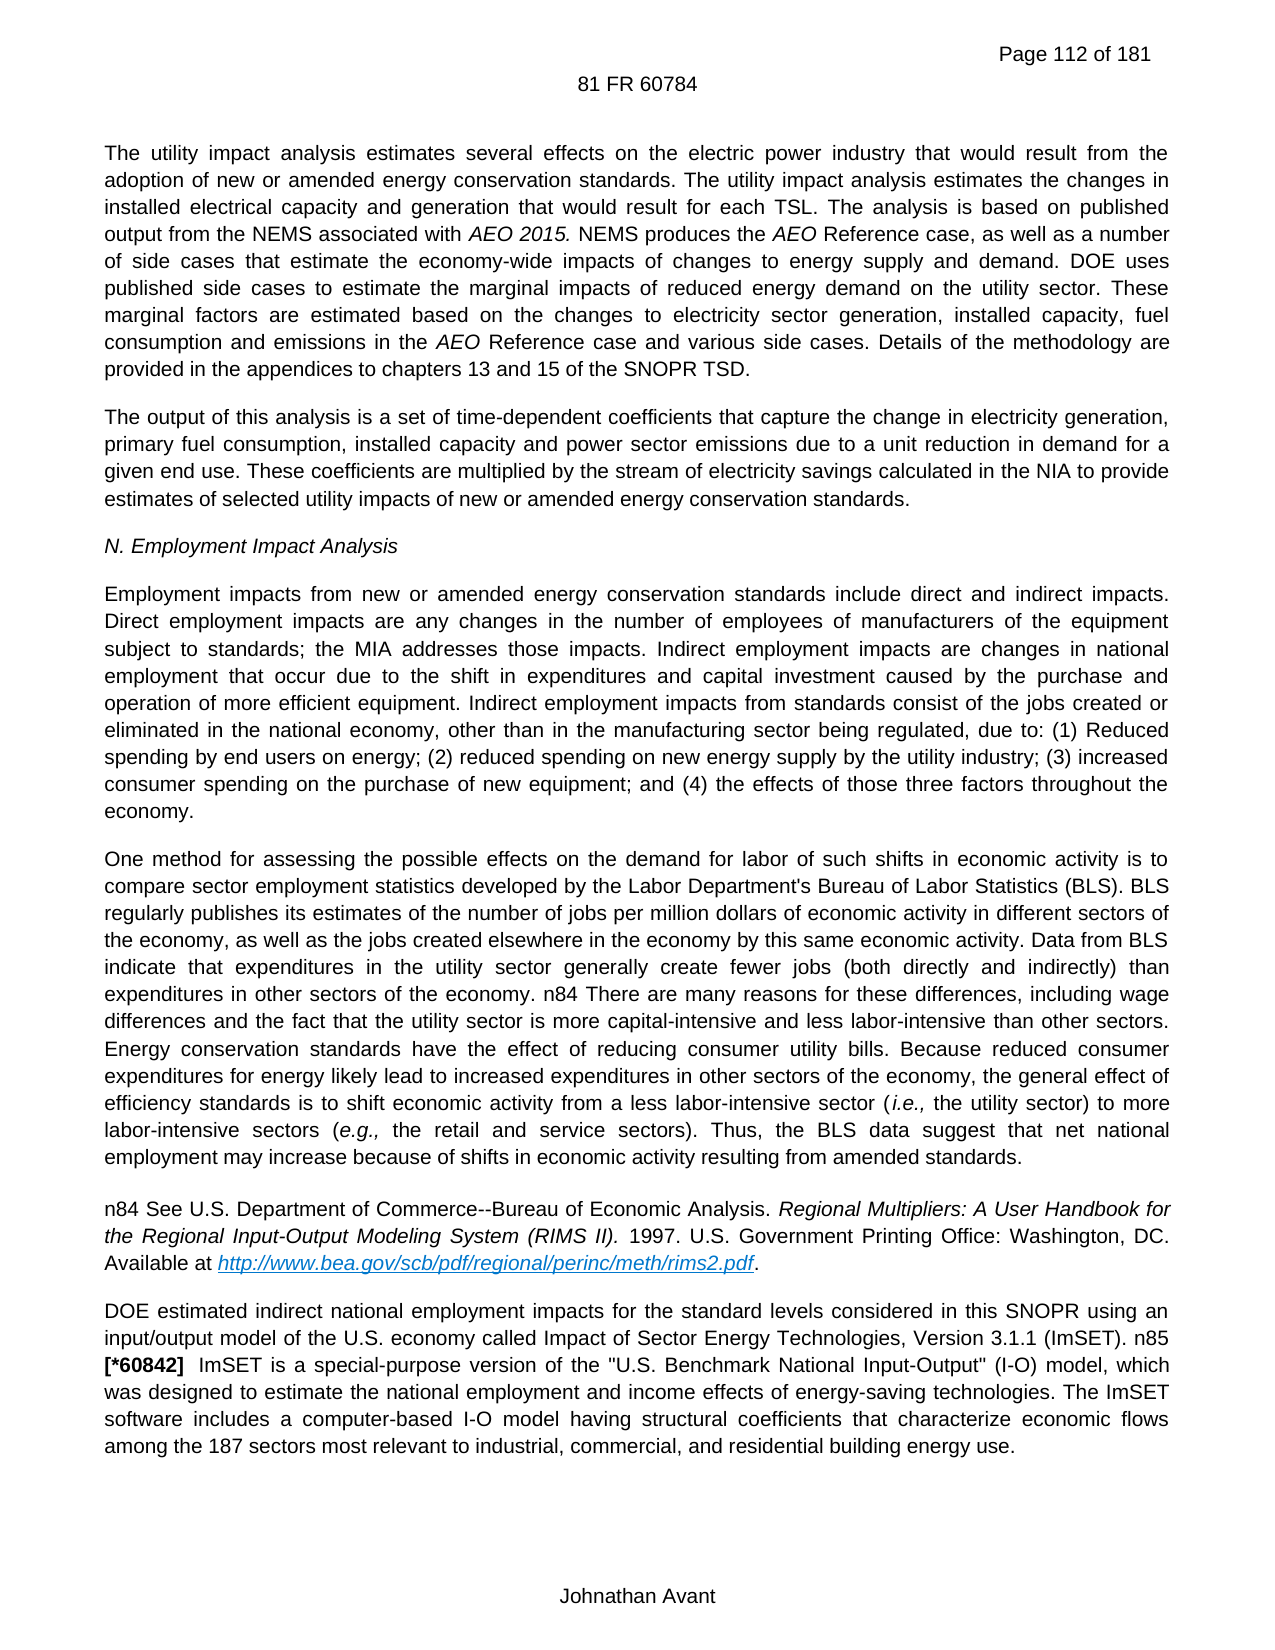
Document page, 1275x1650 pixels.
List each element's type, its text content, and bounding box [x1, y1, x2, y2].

text n84 See U.S. Department of Commerce--Bureau of Economic Analysis. Regional Multipliers: A User Handbook for the Regional Input-Output Modeling System (RIMS II). 1997. U.S. Government Printing Office: Washington, DC. Available at http://www.bea.gov/scb/pdf/regional/perinc/meth/rims2.pdf. [104, 1194, 1171, 1275]
text Employment impacts from new or amended energy conservation standards include direct and indirect impacts. Direct employment impacts are any changes in the number of employees of manufacturers of the equipment subject to standards; the MIA addresses those impacts. Indirect employment impacts are changes in national employment that occur due to the shift in expenditures and capital investment caused by the purchase and operation of more efficient equipment. Indirect employment impacts from standards consist of the jobs created or eliminated in the national economy, other than in the manufacturing sector being regulated, due to: (1) Reduced spending by end users on energy; (2) reduced spending on new energy supply by the utility industry; (3) increased consumer spending on the purchase of new equipment; and (4) the effects of those three factors throughout the economy. [104, 579, 1171, 823]
text One method for assessing the possible effects on the demand for labor of such shifts in economic activity is to compare sector employment statistics developed by the Labor Department's Bureau of Labor Statistics (BLS). BLS regularly publishes its estimates of the number of jobs per million dollars of economic activity in different sectors of the economy, as well as the jobs created elsewhere in the economy by this same economic activity. Data from BLS indicate that expenditures in the utility sector generally create fewer jobs (both directly and indirectly) than expenditures in other sectors of the economy. n84 There are many reasons for these differences, including wage differences and the fact that the utility sector is more capital-intensive and less labor-intensive than other sectors. Energy conservation standards have the effect of reducing consumer utility bills. Because reduced consumer expenditures for energy likely lead to increased expenditures in other sectors of the economy, the general effect of efficiency standards is to shift economic activity from a less labor-intensive sector (i.e., the utility sector) to more labor-intensive sectors (e.g., the retail and service sectors). Thus, the BLS data suggest that net national employment may increase because of shifts in economic activity resulting from amended standards. [104, 844, 1171, 1169]
text The output of this analysis is a set of time-dependent coefficients that capture the change in electricity generation, primary fuel consumption, installed capacity and power sector emissions due to a unit reduction in demand for a given end use. These coefficients are multiplied by the stream of electricity savings calculated in the NIA to provide estimates of selected utility impacts of new or amended energy conservation standards. [104, 402, 1171, 510]
text DOE estimated indirect national employment impacts for the standard levels considered in this SNOPR using an input/output model of the U.S. economy called Impact of Sector Energy Technologies, Version 3.1.1 (ImSET). n85 [*60842] ImSET is a special-purpose version of the "U.S. Benchmark National Input-Output" (I-O) model, which was designed to estimate the national employment and income effects of energy-saving technologies. The ImSET software includes a computer-based I-O model having structural coefficients that characterize economic flows among the 187 sectors most relevant to industrial, commercial, and residential building energy use. [104, 1296, 1171, 1458]
text The utility impact analysis estimates several effects on the electric power industry that would result from the adoption of new or amended energy conservation standards. The utility impact analysis estimates the changes in installed electrical capacity and generation that would result for each TSL. The analysis is based on published output from the NEMS associated with AEO 2015. NEMS produces the AEO Reference case, as well as a number of side cases that estimate the economy-wide impacts of changes to energy supply and demand. DOE uses published side cases to estimate the marginal impacts of reduced energy demand on the utility sector. These marginal factors are estimated based on the changes to electricity sector generation, installed capacity, fuel consumption and emissions in the AEO Reference case and various side cases. Details of the methodology are provided in the appendices to chapters 13 and 15 of the SNOPR TSD. [104, 137, 1171, 381]
text N. Employment Impact Analysis [104, 531, 1171, 558]
